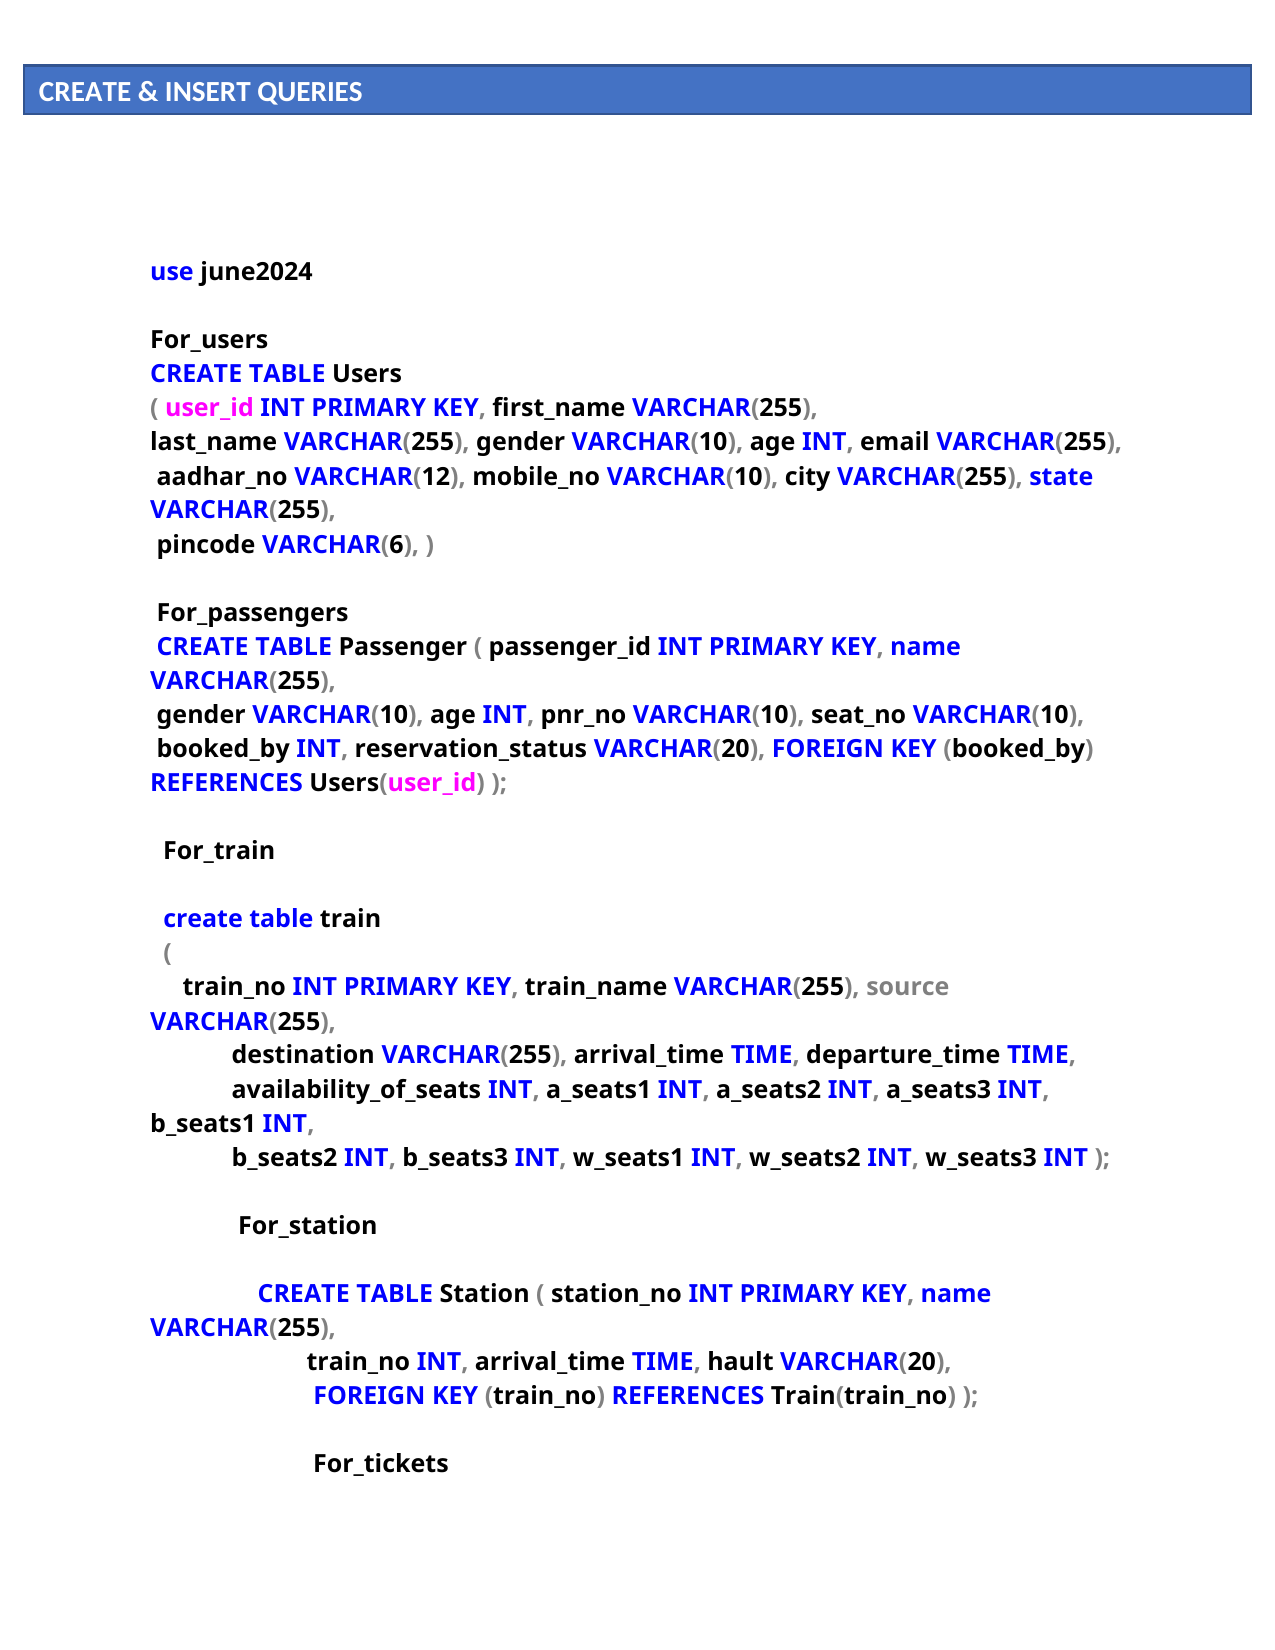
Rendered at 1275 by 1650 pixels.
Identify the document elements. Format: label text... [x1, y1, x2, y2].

text For_station [150, 1207, 1125, 1242]
text FOREIGN KEY (train_no) REFERENCES Train(train_no) ); [150, 1378, 1125, 1412]
text For_tickets [150, 1446, 1125, 1480]
text ( user_id INT PRIMARY KEY, first_name VARCHAR(255), [150, 390, 1125, 424]
text create table train [150, 901, 1125, 935]
text CREATE TABLE Station ( station_no INT PRIMARY KEY, name VARCHAR(255), [150, 1276, 1125, 1344]
text ( [150, 935, 1125, 969]
text gender VARCHAR(10), age INT, pnr_no VARCHAR(10), seat_no VARCHAR(10), [150, 697, 1125, 731]
text train_no INT, arrival_time TIME, hault VARCHAR(20), [150, 1344, 1125, 1378]
text aadhar_no VARCHAR(12), mobile_no VARCHAR(10), city VARCHAR(255), state VARCHAR(255), [150, 458, 1125, 526]
text destination VARCHAR(255), arrival_time TIME, departure_time TIME, [150, 1037, 1125, 1071]
text booked_by INT, reservation_status VARCHAR(20), FOREIGN KEY (booked_by) REFERENCES Users(user_id) ); [150, 731, 1125, 799]
text CREATE TABLE Users [150, 356, 1125, 390]
text availability_of_seats INT, a_seats1 INT, a_seats2 INT, a_seats3 INT, b_seats1 INT, [150, 1071, 1125, 1139]
text use june2024 [150, 254, 1125, 288]
text pincode VARCHAR(6), ) [150, 526, 1125, 560]
text b_seats2 INT, b_seats3 INT, w_seats1 INT, w_seats2 INT, w_seats3 INT ); [150, 1139, 1125, 1173]
text For_passengers [150, 594, 1125, 628]
text last_name VARCHAR(255), gender VARCHAR(10), age INT, email VARCHAR(255), [150, 424, 1125, 458]
text For_train [150, 833, 1125, 867]
text train_no INT PRIMARY KEY, train_name VARCHAR(255), source VARCHAR(255), [150, 969, 1125, 1037]
text For_users [150, 322, 1125, 356]
text CREATE TABLE Passenger ( passenger_id INT PRIMARY KEY, name VARCHAR(255), [150, 628, 1125, 697]
